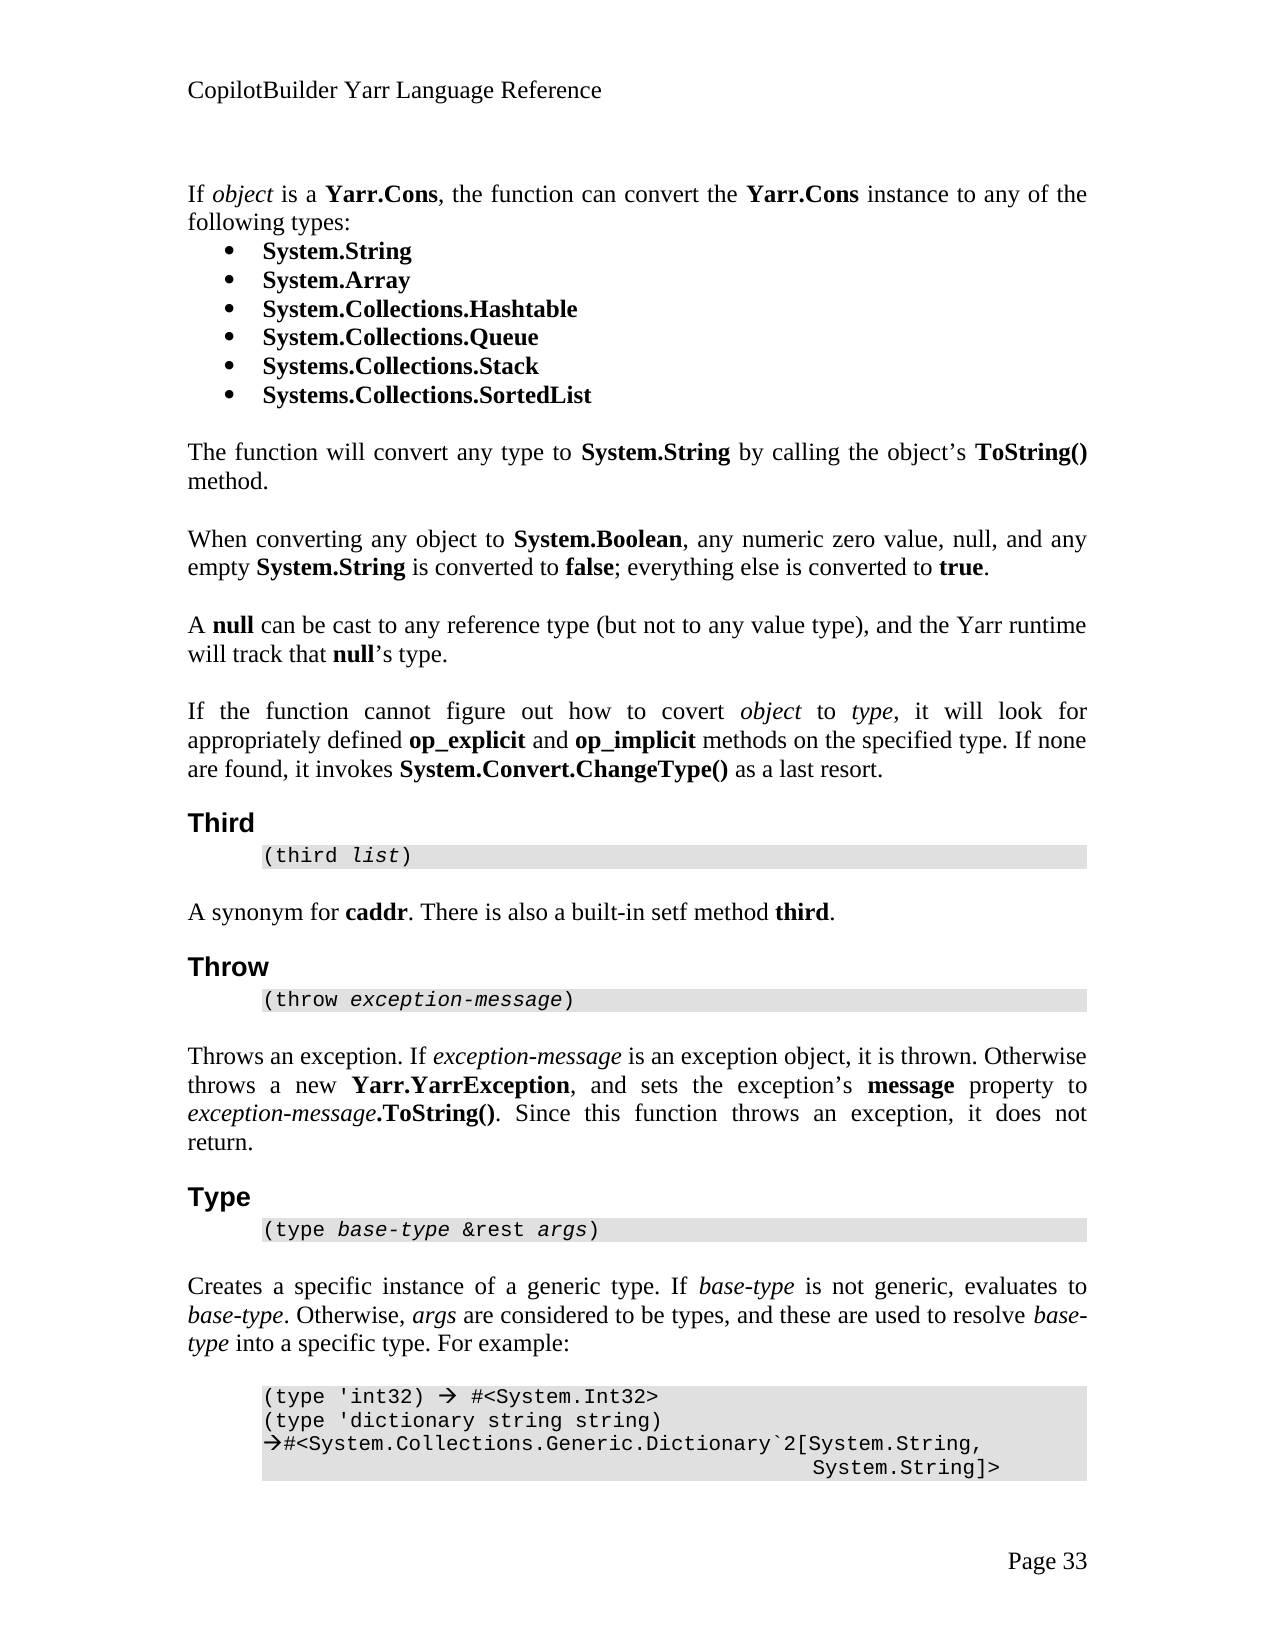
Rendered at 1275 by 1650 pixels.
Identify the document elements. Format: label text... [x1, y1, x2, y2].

text When converting any object to System.Boolean, any numeric zero value, null, and any empty System.String is converted to false; everything else is converted to true. [187, 524, 1087, 581]
subtitle Third [187, 807, 1087, 839]
text If object is a Yarr.Cons, the function can convert the Yarr.Cons instance to any of the following types: [187, 179, 1087, 236]
text (type base-type &rest args) [262, 1218, 1087, 1242]
text The function will convert any type to System.String by calling the object’s ToString() method. [187, 437, 1087, 495]
text If the function cannot figure out how to covert object to type, it will look for appropriately defined op_explicit and op_implicit methods on the specified type. If none are found, it invokes System.Convert.ChangeType() as a last resort. [187, 696, 1087, 782]
text System.String]> [262, 1457, 1087, 1481]
subtitle Throw [187, 951, 1087, 982]
text (type 'int32) #<System.Int32> [262, 1386, 1087, 1409]
list System.Array [225, 265, 1087, 294]
text A synonym for caddr. There is also a built-in setf method third. [187, 897, 1087, 926]
text Throws an exception. If exception-message is an exception object, it is thrown. Otherwise throws a new Yarr.YarrException, and sets the exception’s message property to exception-message.ToString(). Since this function throws an exception, it does not return. [187, 1041, 1087, 1156]
list Systems.Collections.Stack [225, 351, 1087, 380]
list System.String [225, 236, 1087, 265]
text (type 'dictionary string string) [262, 1409, 1087, 1433]
text #<System.Collections.Generic.Dictionary`2[System.String, [262, 1433, 1087, 1457]
text (third list) [262, 845, 1087, 869]
list System.Collections.Hashtable [225, 294, 1087, 322]
subtitle Type [187, 1181, 1087, 1212]
text (throw exception-message) [262, 989, 1087, 1012]
list Systems.Collections.SortedList [225, 380, 1087, 409]
text A null can be cast to any reference type (but not to any value type), and the Yarr runtime will track that null’s type. [187, 610, 1087, 667]
list System.Collections.Queue [225, 322, 1087, 351]
text Creates a specific instance of a generic type. If base-type is not generic, evaluates to base-type. Otherwise, args are considered to be types, and these are used to resolve base-type into a specific type. For example: [187, 1271, 1087, 1357]
